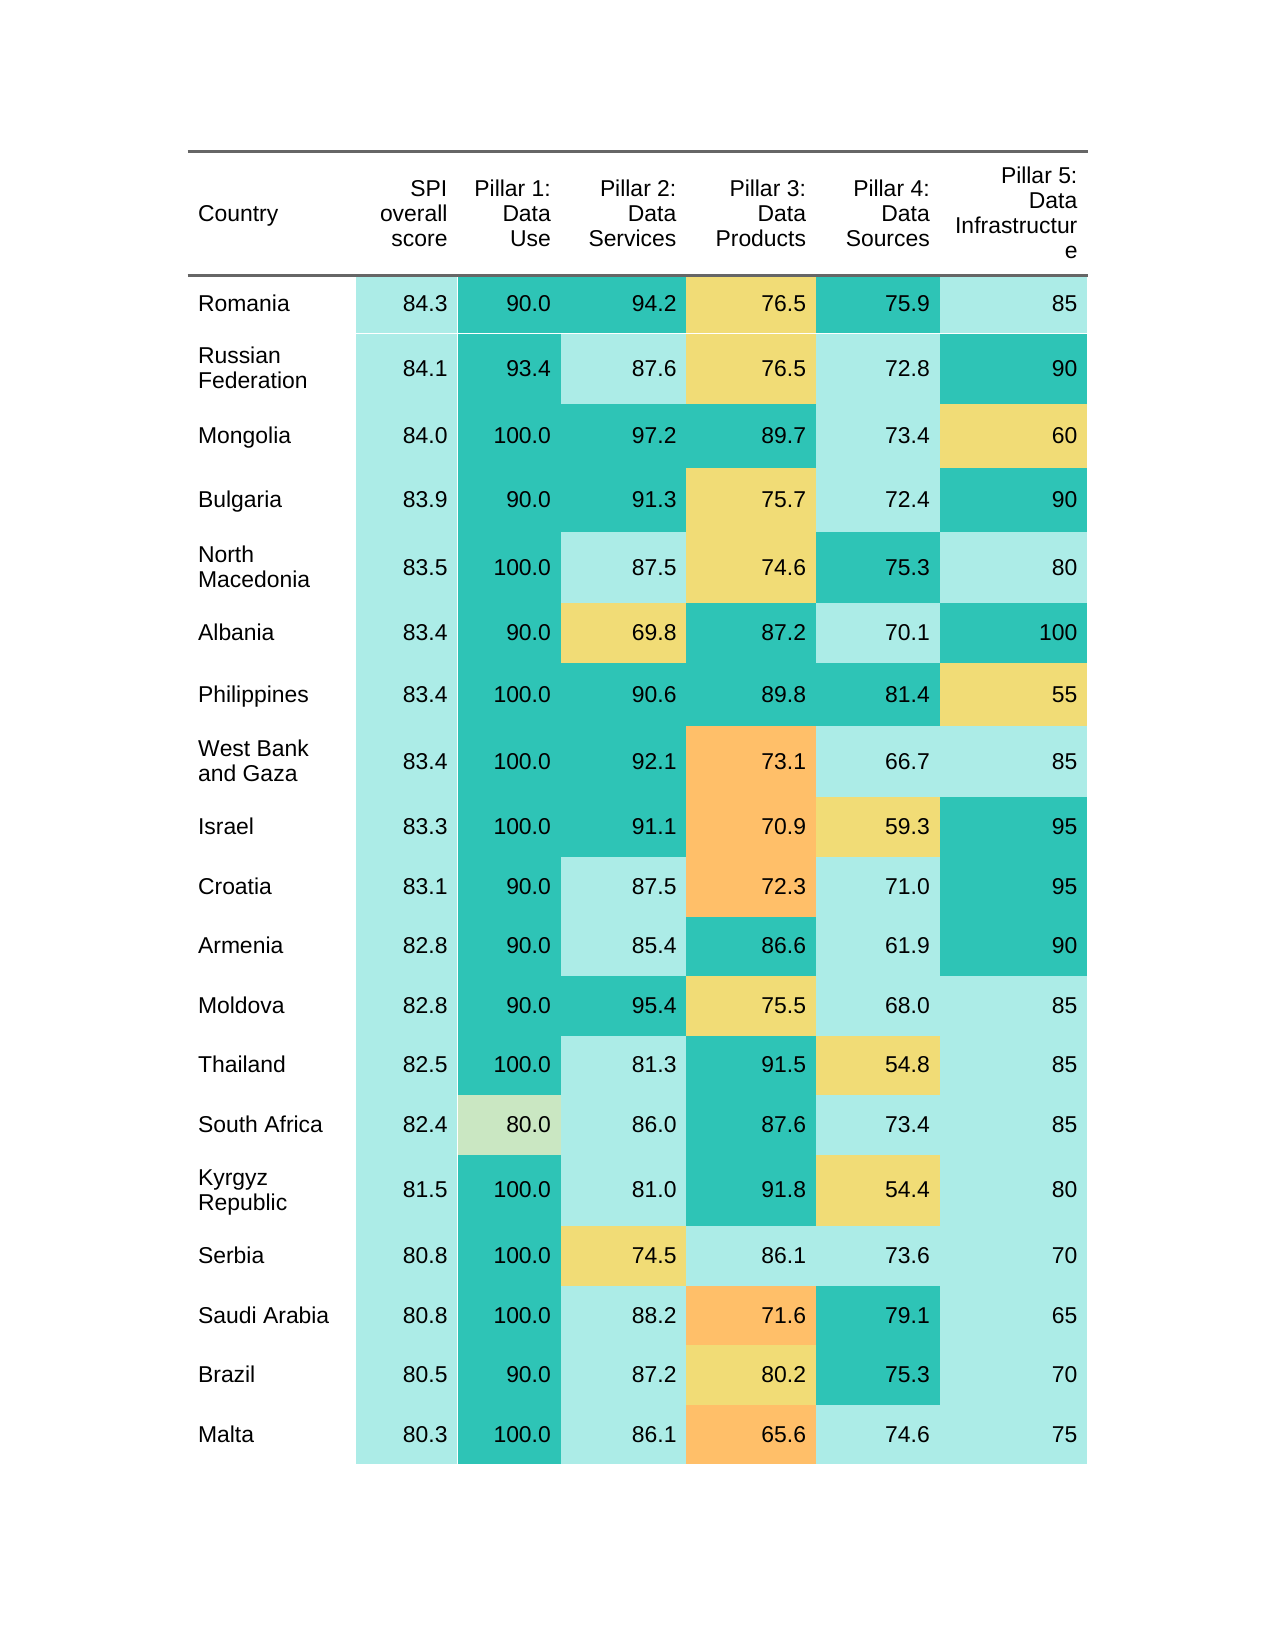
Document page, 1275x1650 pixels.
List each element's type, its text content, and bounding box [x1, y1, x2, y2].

table_cell Mongolia [188, 404, 356, 468]
table_cell 75.7 [686, 468, 816, 532]
table_cell 59.3 [816, 797, 940, 857]
table_cell 81.5 [356, 1155, 457, 1226]
table_cell Armenia [188, 917, 356, 976]
table_cell 74.6 [686, 532, 816, 603]
table_cell 76.5 [686, 334, 816, 404]
table_cell 100.0 [458, 404, 561, 468]
table_cell 84.3 [356, 277, 457, 333]
table_cell 84.0 [356, 404, 457, 468]
table_cell 82.8 [356, 917, 457, 976]
table_cell Kyrgyz Republic [188, 1155, 356, 1226]
table_cell 87.2 [561, 1345, 686, 1405]
table_cell 87.5 [561, 532, 686, 603]
table_cell 82.5 [356, 1036, 457, 1095]
table_cell 85 [940, 726, 1087, 797]
table_cell 95 [940, 797, 1087, 857]
table_cell 70.1 [816, 603, 940, 663]
table_cell North Macedonia [188, 532, 356, 603]
table_cell 85 [940, 976, 1087, 1036]
table_cell Croatia [188, 857, 356, 917]
table_cell 85 [940, 1095, 1087, 1155]
table_cell 81.0 [561, 1155, 686, 1226]
table_cell 92.1 [561, 726, 686, 797]
table_cell 83.3 [356, 797, 457, 857]
table_cell 70.9 [686, 797, 816, 857]
table_cell 54.4 [816, 1155, 940, 1226]
table_cell 87.5 [561, 857, 686, 917]
table_cell 100.0 [458, 1286, 561, 1345]
table_cell 100.0 [458, 726, 561, 797]
table_cell Bulgaria [188, 468, 356, 532]
table_cell 89.8 [686, 663, 816, 726]
table_cell 75.5 [686, 976, 816, 1036]
table_cell 100.0 [458, 532, 561, 603]
table_cell 83.4 [356, 663, 457, 726]
table_cell 91.8 [686, 1155, 816, 1226]
table_cell 74.5 [561, 1226, 686, 1286]
table_header Pillar 4: Data Sources [816, 153, 940, 274]
table_cell 76.5 [686, 277, 816, 333]
table_header Pillar 2: Data Services [561, 153, 686, 274]
table_cell West Bank and Gaza [188, 726, 356, 797]
table_cell Thailand [188, 1036, 356, 1095]
table_cell 93.4 [458, 334, 561, 404]
table_cell 90.0 [458, 857, 561, 917]
table_cell 90 [940, 917, 1087, 976]
table_cell 86.1 [561, 1405, 686, 1464]
table_cell 90.0 [458, 976, 561, 1036]
table_cell 83.4 [356, 726, 457, 797]
table_cell 90.0 [458, 277, 561, 333]
table_cell 72.3 [686, 857, 816, 917]
table_cell 74.6 [816, 1405, 940, 1464]
table_cell 100 [940, 603, 1087, 663]
table_cell 71.6 [686, 1286, 816, 1345]
table_cell 86.1 [686, 1226, 816, 1286]
table_cell 69.8 [561, 603, 686, 663]
table_cell 55 [940, 663, 1087, 726]
table_cell 72.4 [816, 468, 940, 532]
table_cell 68.0 [816, 976, 940, 1036]
table_cell 100.0 [458, 1226, 561, 1286]
table_cell 70 [940, 1226, 1087, 1286]
table_header Pillar 5: Data Infrastructure [940, 153, 1087, 274]
table_cell 100.0 [458, 1036, 561, 1095]
table_cell 75.9 [816, 277, 940, 333]
table_cell 100.0 [458, 797, 561, 857]
table_cell 87.2 [686, 603, 816, 663]
table_cell 85 [940, 1036, 1087, 1095]
table_cell 100.0 [458, 1155, 561, 1226]
table_cell Albania [188, 603, 356, 663]
table_cell 83.4 [356, 603, 457, 663]
table_cell 80.3 [356, 1405, 457, 1464]
table_cell 80 [940, 1155, 1087, 1226]
table_cell 87.6 [686, 1095, 816, 1155]
table_cell 75.3 [816, 1345, 940, 1405]
table_cell 88.2 [561, 1286, 686, 1345]
table_cell 100.0 [458, 1405, 561, 1464]
table_cell Israel [188, 797, 356, 857]
table_header SPI overall score [356, 153, 457, 274]
table_cell 73.1 [686, 726, 816, 797]
table_cell 73.6 [816, 1226, 940, 1286]
table_cell 91.5 [686, 1036, 816, 1095]
table_cell Brazil [188, 1345, 356, 1405]
table_cell 71.0 [816, 857, 940, 917]
table_cell 70 [940, 1345, 1087, 1405]
table_header Pillar 1: Data Use [458, 153, 561, 274]
table_cell Russian Federation [188, 334, 356, 404]
table_cell Malta [188, 1405, 356, 1464]
table_cell South Africa [188, 1095, 356, 1155]
table_cell 73.4 [816, 404, 940, 468]
table_cell 80.8 [356, 1226, 457, 1286]
table_cell 83.9 [356, 468, 457, 532]
table_cell 72.8 [816, 334, 940, 404]
table_cell 97.2 [561, 404, 686, 468]
table_cell 85 [940, 277, 1087, 333]
table_cell 80.2 [686, 1345, 816, 1405]
table_cell 89.7 [686, 404, 816, 468]
table_cell Romania [188, 277, 356, 333]
table_cell 86.0 [561, 1095, 686, 1155]
table_cell Saudi Arabia [188, 1286, 356, 1345]
table_cell 80 [940, 532, 1087, 603]
table_cell 75.3 [816, 532, 940, 603]
table_cell 66.7 [816, 726, 940, 797]
table_cell 85.4 [561, 917, 686, 976]
table_cell 65.6 [686, 1405, 816, 1464]
table_cell 75 [940, 1405, 1087, 1464]
table_cell 54.8 [816, 1036, 940, 1095]
table_cell 100.0 [458, 663, 561, 726]
table_cell Philippines [188, 663, 356, 726]
table_cell 81.3 [561, 1036, 686, 1095]
table_cell 90.0 [458, 1345, 561, 1405]
table_cell 84.1 [356, 334, 457, 404]
table_cell 90 [940, 468, 1087, 532]
table_cell 81.4 [816, 663, 940, 726]
table_cell 80.8 [356, 1286, 457, 1345]
table_cell 86.6 [686, 917, 816, 976]
table_cell 91.1 [561, 797, 686, 857]
table_cell 90 [940, 334, 1087, 404]
table_cell Serbia [188, 1226, 356, 1286]
table_cell 90.0 [458, 603, 561, 663]
table_cell 80.0 [458, 1095, 561, 1155]
table_cell 82.8 [356, 976, 457, 1036]
table_cell 60 [940, 404, 1087, 468]
table_header Pillar 3: Data Products [686, 153, 816, 274]
table_cell 90.0 [458, 917, 561, 976]
table_cell 95 [940, 857, 1087, 917]
table_cell 80.5 [356, 1345, 457, 1405]
table_cell 79.1 [816, 1286, 940, 1345]
table_cell 95.4 [561, 976, 686, 1036]
table_cell 65 [940, 1286, 1087, 1345]
table_cell 83.1 [356, 857, 457, 917]
table_header Country [188, 153, 356, 274]
table_cell 94.2 [561, 277, 686, 333]
table_cell 82.4 [356, 1095, 457, 1155]
table_cell 83.5 [356, 532, 457, 603]
table_cell 90.6 [561, 663, 686, 726]
table_cell 90.0 [458, 468, 561, 532]
table_cell 87.6 [561, 334, 686, 404]
table_cell 91.3 [561, 468, 686, 532]
table_cell Moldova [188, 976, 356, 1036]
table_cell 61.9 [816, 917, 940, 976]
table_cell 73.4 [816, 1095, 940, 1155]
